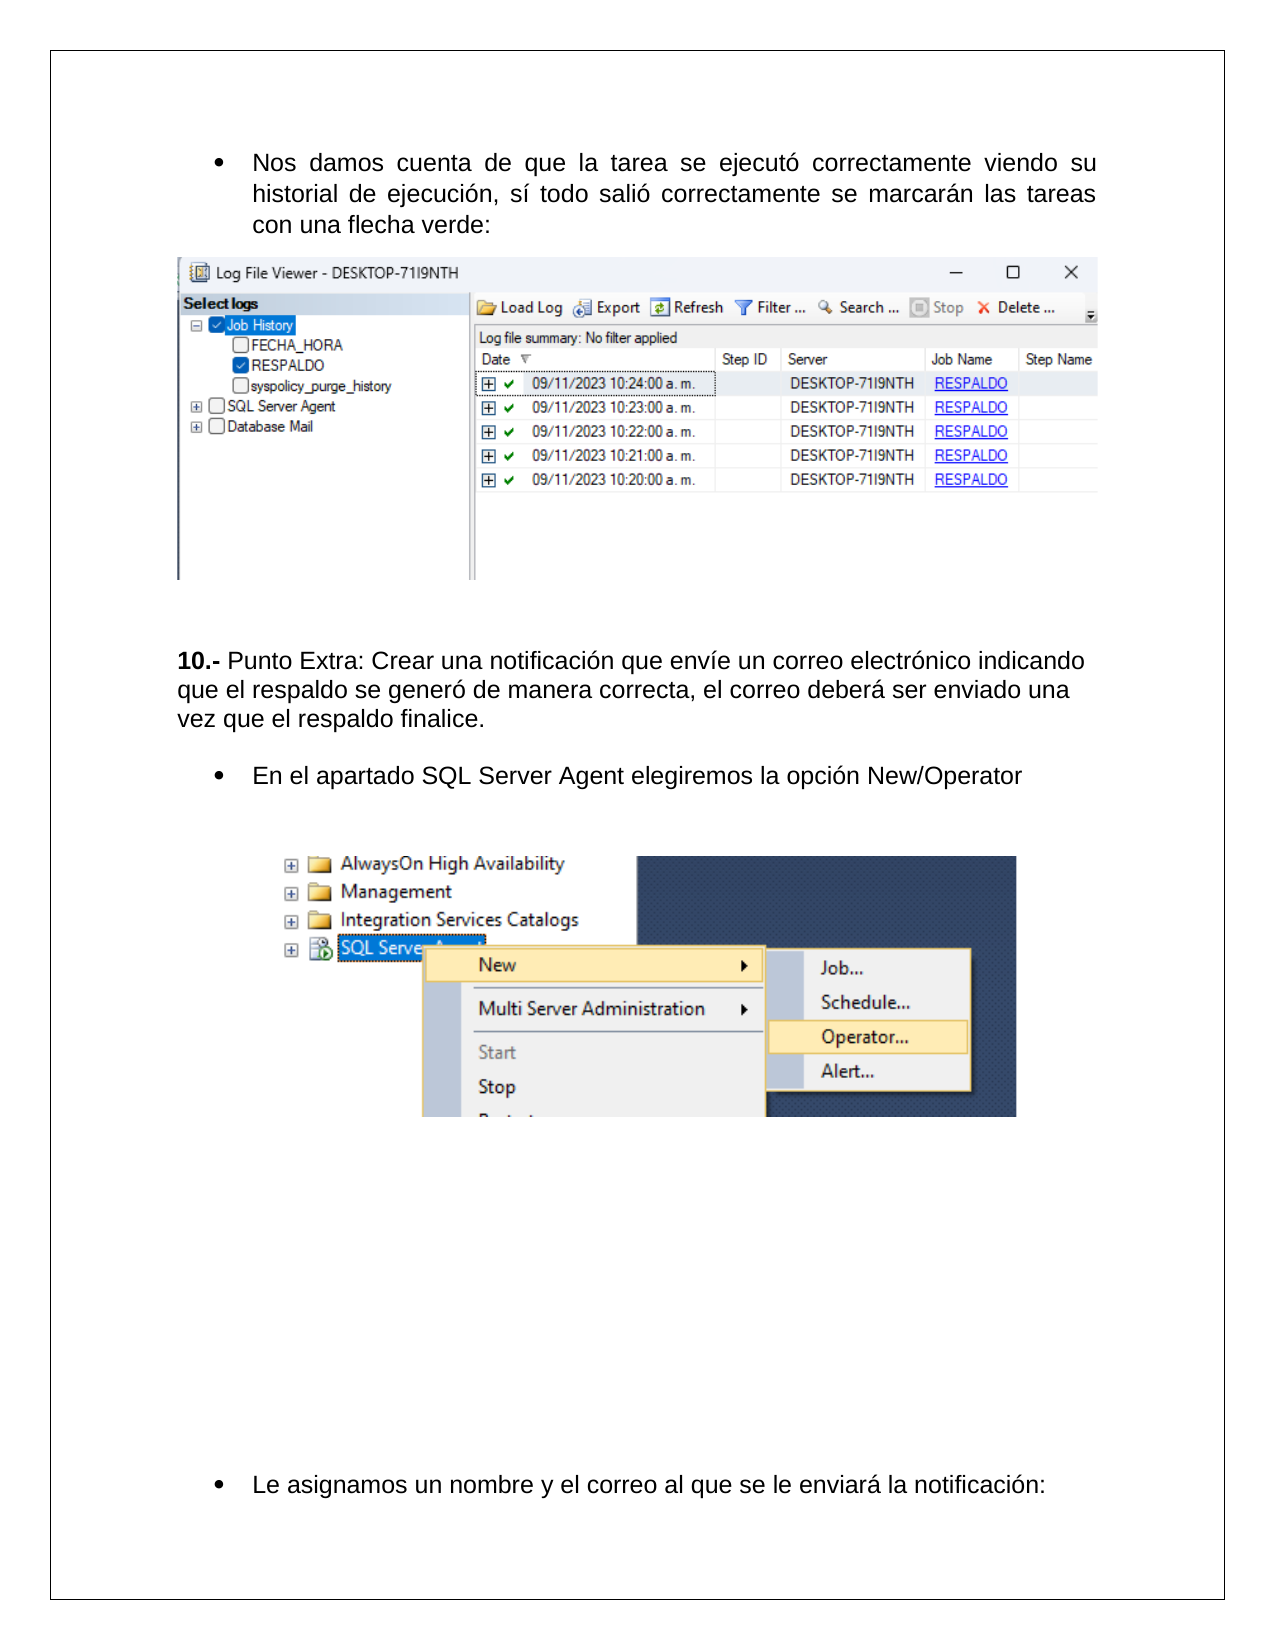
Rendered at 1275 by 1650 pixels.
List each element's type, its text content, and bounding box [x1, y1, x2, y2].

list Le asignamos un nombre y el correo al que se le enviará la notificación: [214, 1470, 1098, 1499]
picture [258, 856, 1017, 1117]
list En el apartado SQL Server Agent elegiremos la opción New/Operator [214, 761, 1098, 789]
list Nos damos cuenta de que la tarea se ejecutó correctamente viendo su historial de ejecución, sí todo salió correctamente se marcarán las tareas con una flecha verde: [214, 147, 1098, 238]
text 10.- Punto Extra: Crear una notificación que envíe un correo electrónico indicando que el respaldo se generó de manera correcta, el correo deberá ser enviado una vez que el respaldo finalice. [177, 646, 1098, 733]
picture [177, 257, 1098, 580]
